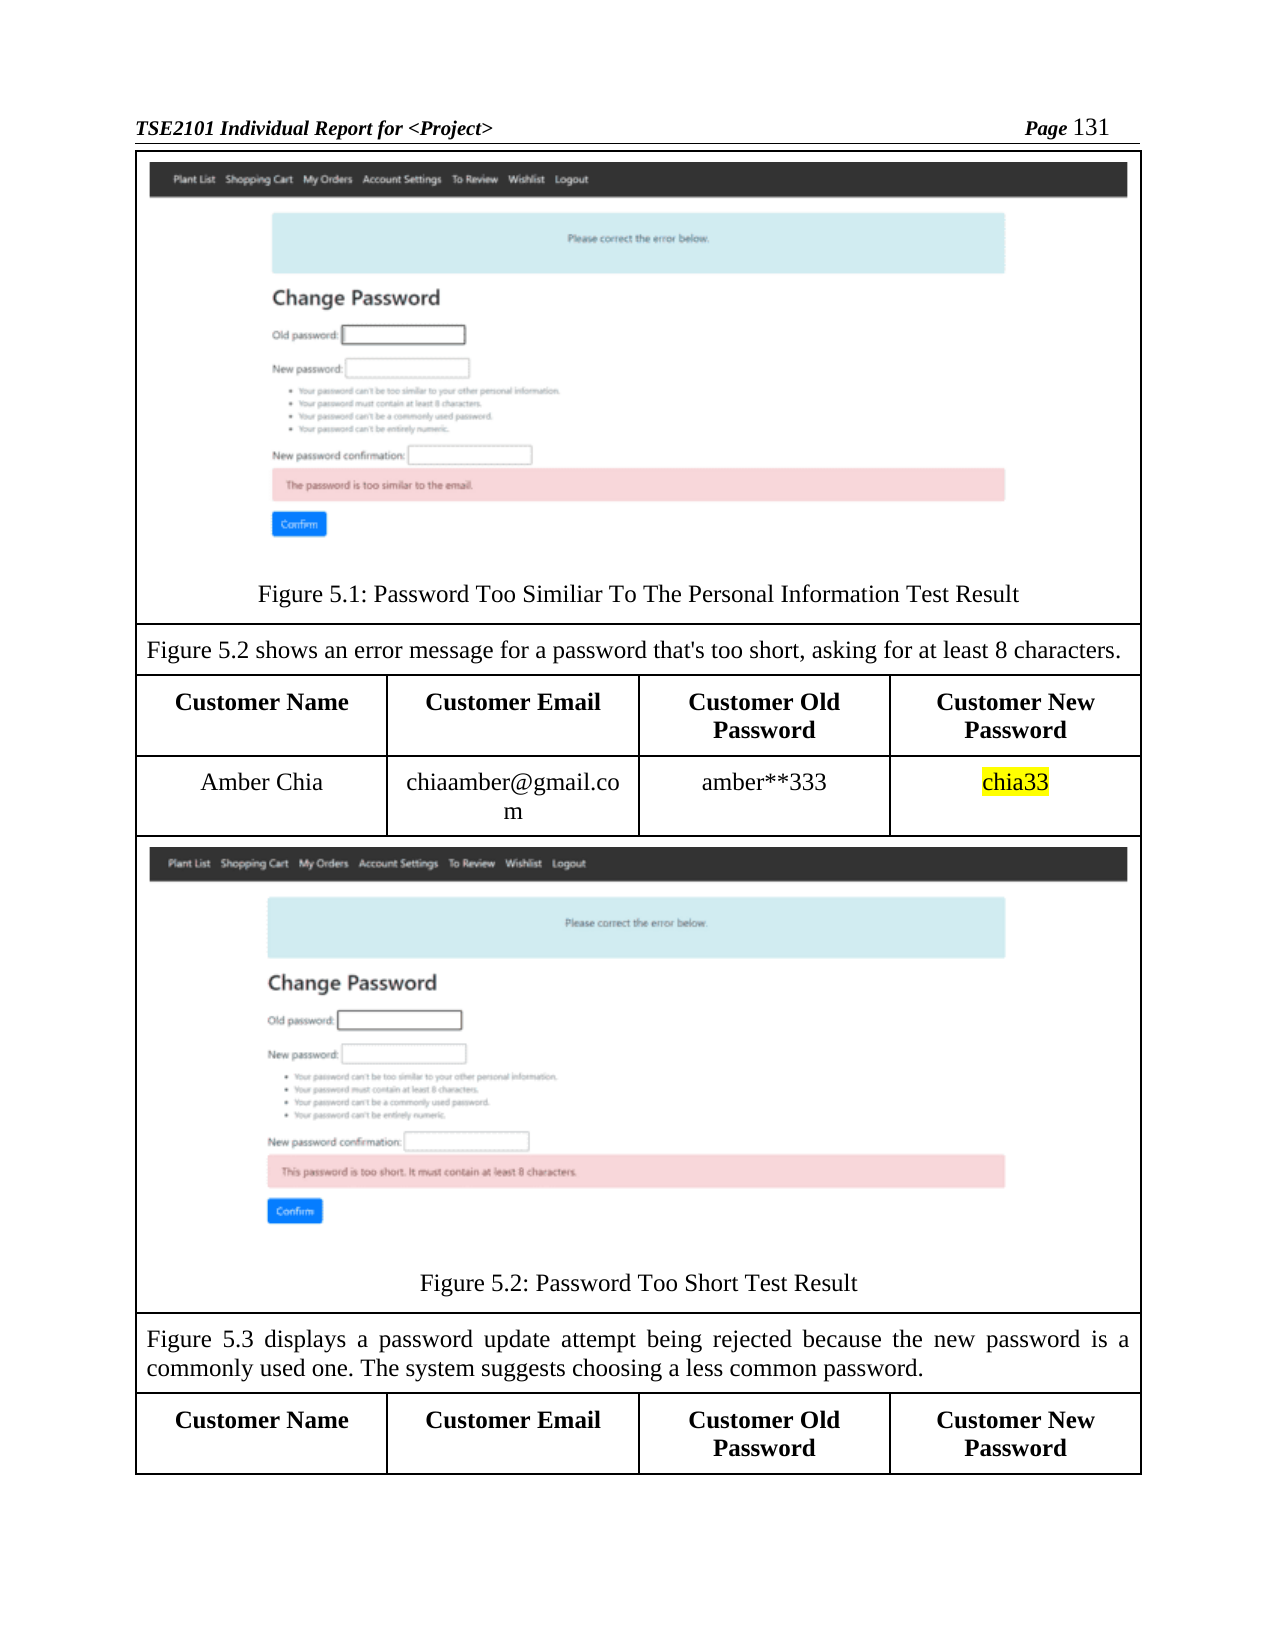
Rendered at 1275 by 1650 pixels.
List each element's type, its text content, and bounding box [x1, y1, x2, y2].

table_cell Customer Name [137, 676, 386, 755]
table_cell Figure 5.1: Password Too Similiar To The Personal Information Test Result [137, 152, 1140, 623]
table_cell Customer Old Password [640, 1394, 889, 1473]
table_cell Customer Email [388, 1394, 638, 1473]
table_cell Figure 5.2 shows an error message for a password that's too short, asking for at least 8 characters. [137, 625, 1140, 674]
table_cell amber**333 [640, 757, 889, 835]
table_cell Figure 5.3 displays a password update attempt being rejected because the new password is a commonly used one. The system suggests choosing a less common password. [137, 1314, 1140, 1392]
table_cell Customer Old Password [640, 676, 889, 755]
picture [149, 847, 1128, 1269]
table_cell Figure 5.2: Password Too Short Test Result [137, 837, 1140, 1312]
table_cell chiaamber@gmail.com [388, 757, 638, 835]
table_cell Customer Email [388, 676, 638, 755]
table_cell Amber Chia [137, 757, 386, 835]
table_cell Customer Name [137, 1394, 386, 1473]
picture [149, 162, 1128, 580]
table_cell Customer New Password [891, 676, 1140, 755]
table_cell Customer New Password [891, 1394, 1140, 1473]
table_cell chia33 [891, 757, 1140, 835]
